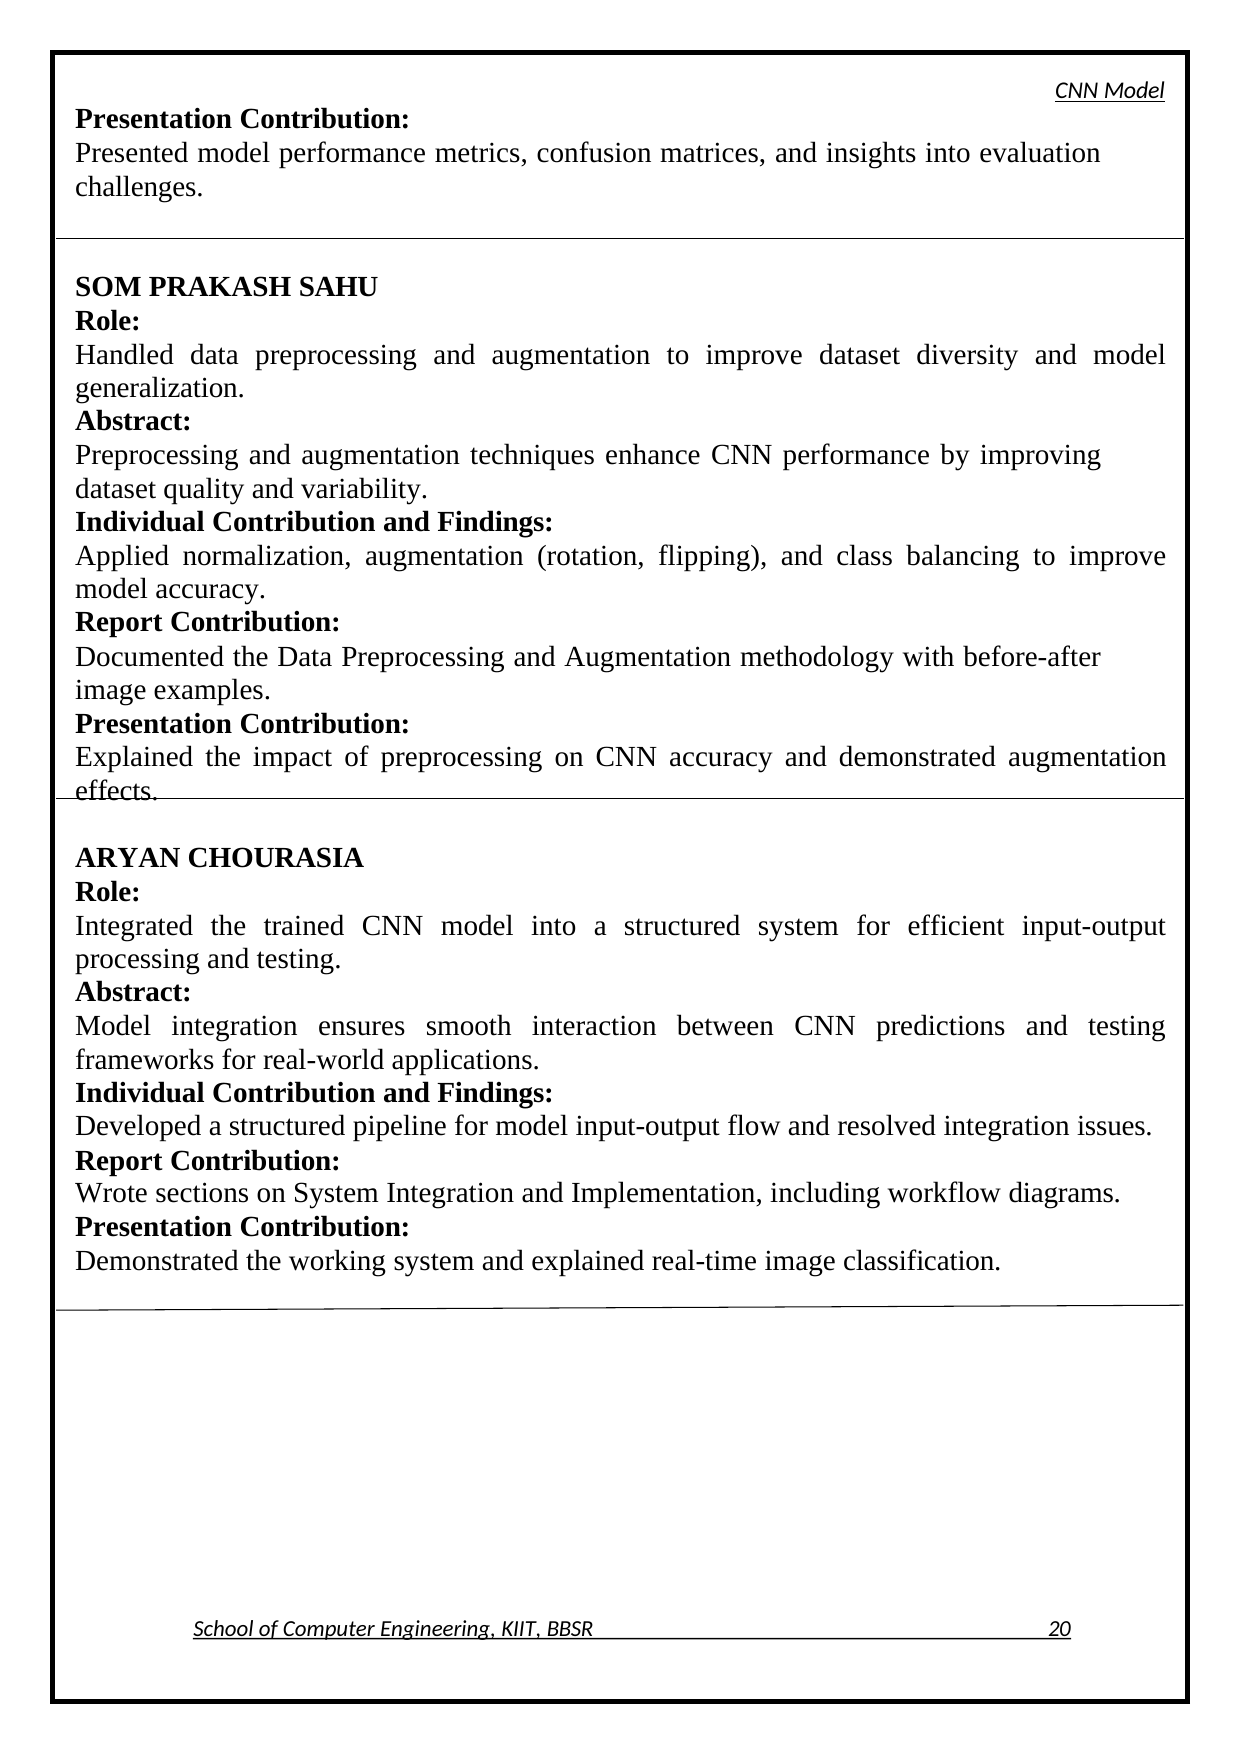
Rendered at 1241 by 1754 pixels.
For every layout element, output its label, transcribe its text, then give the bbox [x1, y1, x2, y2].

text Presented model performance metrics, confusion matrices, and insights into evaluation challenges. [75, 136, 1101, 203]
text ARYAN CHOURASIA [75, 841, 1166, 874]
subtitle Role: [75, 874, 1166, 908]
text Wrote sections on System Integration and Implementation, including workflow diagrams. [75, 1176, 1166, 1210]
text Demonstrated the working system and explained real-time image classification. [75, 1243, 1166, 1277]
subtitle Presentation Contribution: [75, 102, 1166, 136]
text Preprocessing and augmentation techniques enhance CNN performance by improving dataset quality and variability. [75, 437, 1101, 504]
subtitle SOM PRAKASH SAHU [75, 269, 1166, 303]
subtitle Individual Contribution and Findings: [75, 504, 1166, 538]
text Applied normalization, augmentation (rotation, flipping), and class balancing to improve model accuracy. [75, 538, 1166, 605]
text Integrated the trained CNN model into a structured system for efficient input-output processing and testing. [75, 908, 1166, 975]
text Model integration ensures smooth interaction between CNN predictions and testing frameworks for real-world applications. [75, 1008, 1166, 1075]
text Handled data preprocessing and augmentation to improve dataset diversity and model generalization. [75, 337, 1166, 404]
subtitle Abstract: [75, 975, 1166, 1008]
subtitle Role: [75, 303, 1166, 337]
subtitle Report Contribution: [75, 1143, 1166, 1176]
subtitle Presentation Contribution: [75, 1210, 1166, 1243]
subtitle Individual Contribution and Findings: [75, 1076, 1166, 1109]
subtitle Report Contribution: [75, 605, 1166, 639]
subtitle Presentation Contribution: [75, 706, 1166, 739]
subtitle Abstract: [75, 404, 1166, 437]
text Documented the Data Preprocessing and Augmentation methodology with before-after image examples. [75, 639, 1101, 706]
text Developed a structured pipeline for model input-output flow and resolved integration issues. [75, 1109, 1166, 1143]
text Explained the impact of preprocessing on CNN accuracy and demonstrated augmentation effects. [75, 739, 1166, 798]
